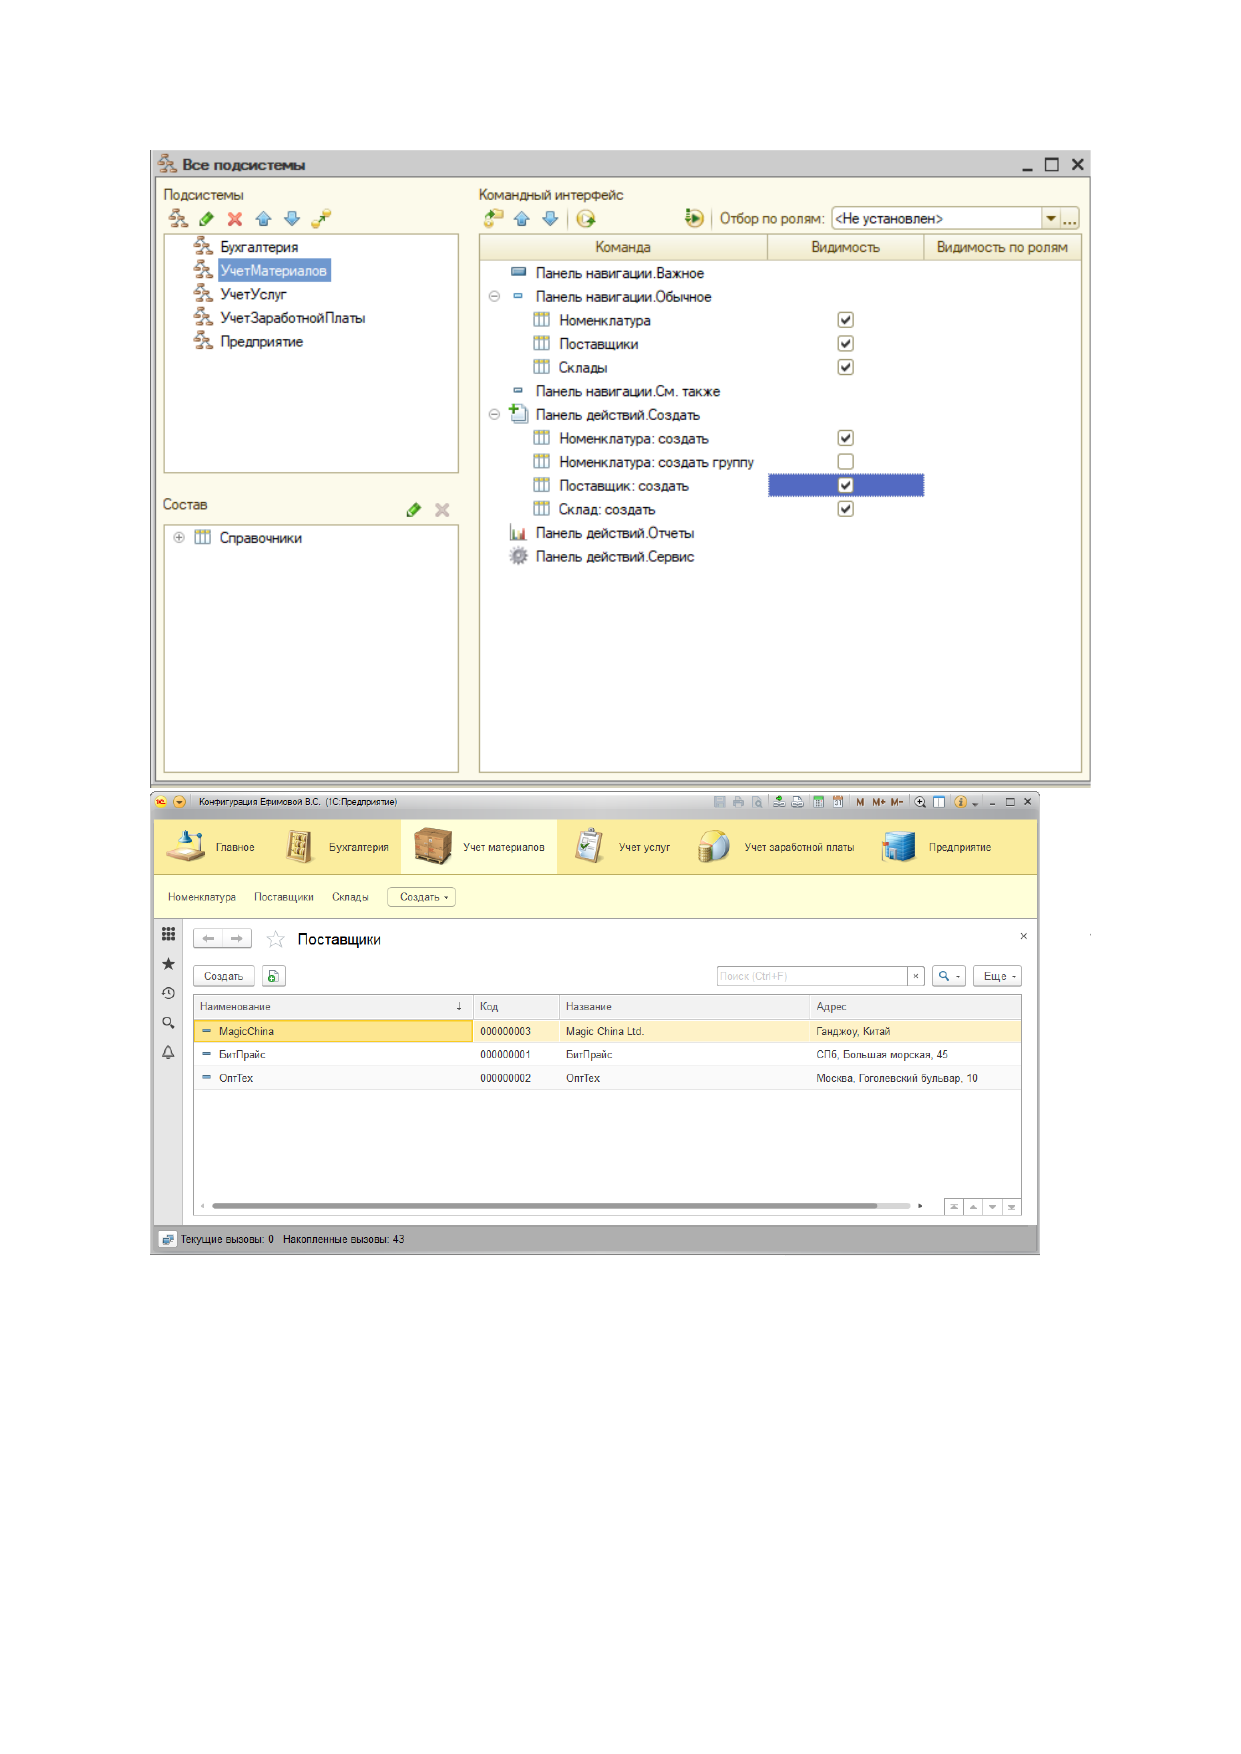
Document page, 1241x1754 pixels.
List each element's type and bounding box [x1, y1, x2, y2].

picture [150, 791, 1091, 1256]
picture [150, 150, 1091, 788]
